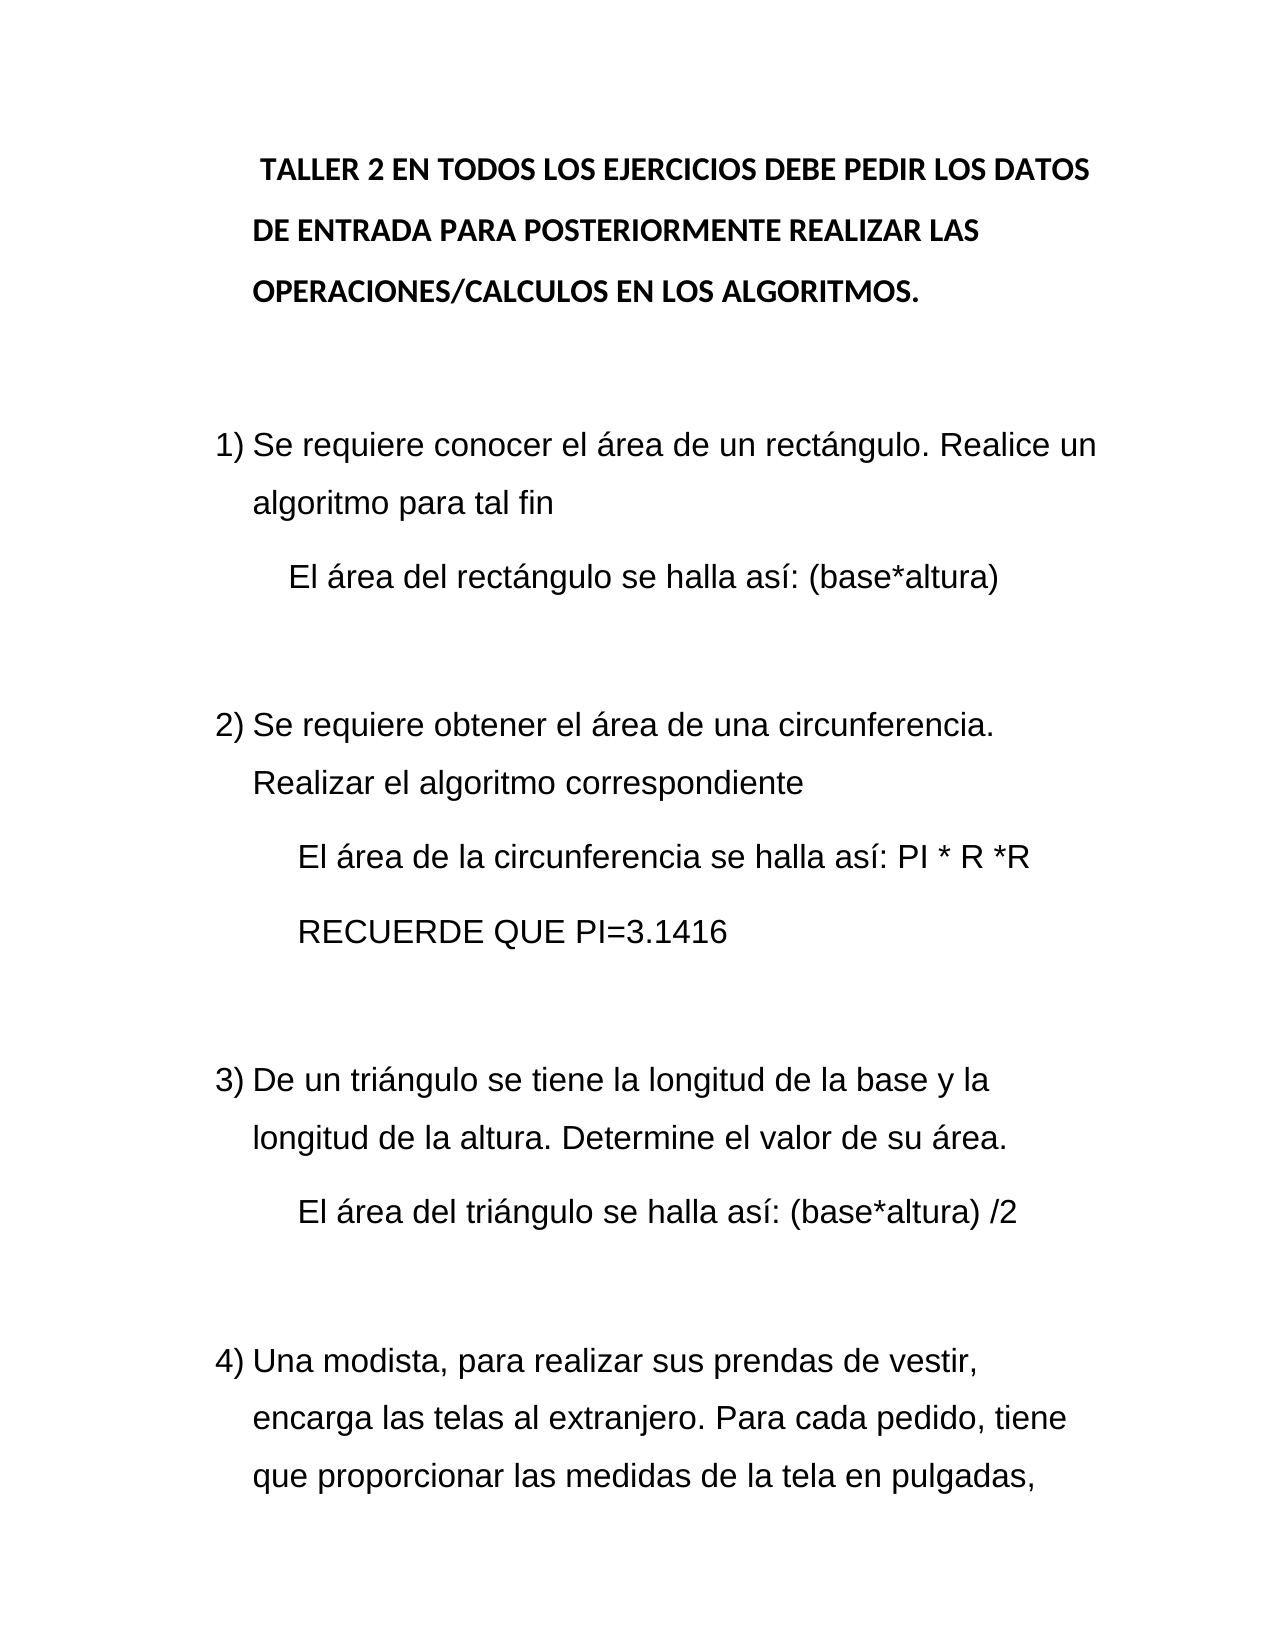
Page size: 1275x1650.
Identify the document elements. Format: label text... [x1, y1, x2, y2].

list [215, 1341, 1098, 1494]
text RECUERDE QUE PI=3.1416 [177, 912, 1098, 950]
list Se requiere conocer el área de un rectángulo. Realice un algoritmo para tal fin [215, 425, 1098, 521]
text El área del triángulo se halla así: (base*altura) /2 [177, 1192, 1098, 1231]
text El área de la circunferencia se halla así: PI * R *R [177, 837, 1098, 876]
text El área del rectángulo se halla así: (base*altura) [177, 557, 1098, 595]
text TALLER 2 EN TODOS LOS EJERCICIOS DEBE PEDIR LOS DATOS DE ENTRADA PARA POSTERIORMENTE REALIZAR LAS OPERACIONES/CALCULOS EN LOS ALGORITMOS. [215, 148, 1098, 310]
list De un triángulo se tiene la longitud de la base y la longitud de la altura. Determine el valor de su área. [215, 1060, 1098, 1156]
list Se requiere obtener el área de una circunferencia. Realizar el algoritmo correspondiente [215, 706, 1098, 802]
